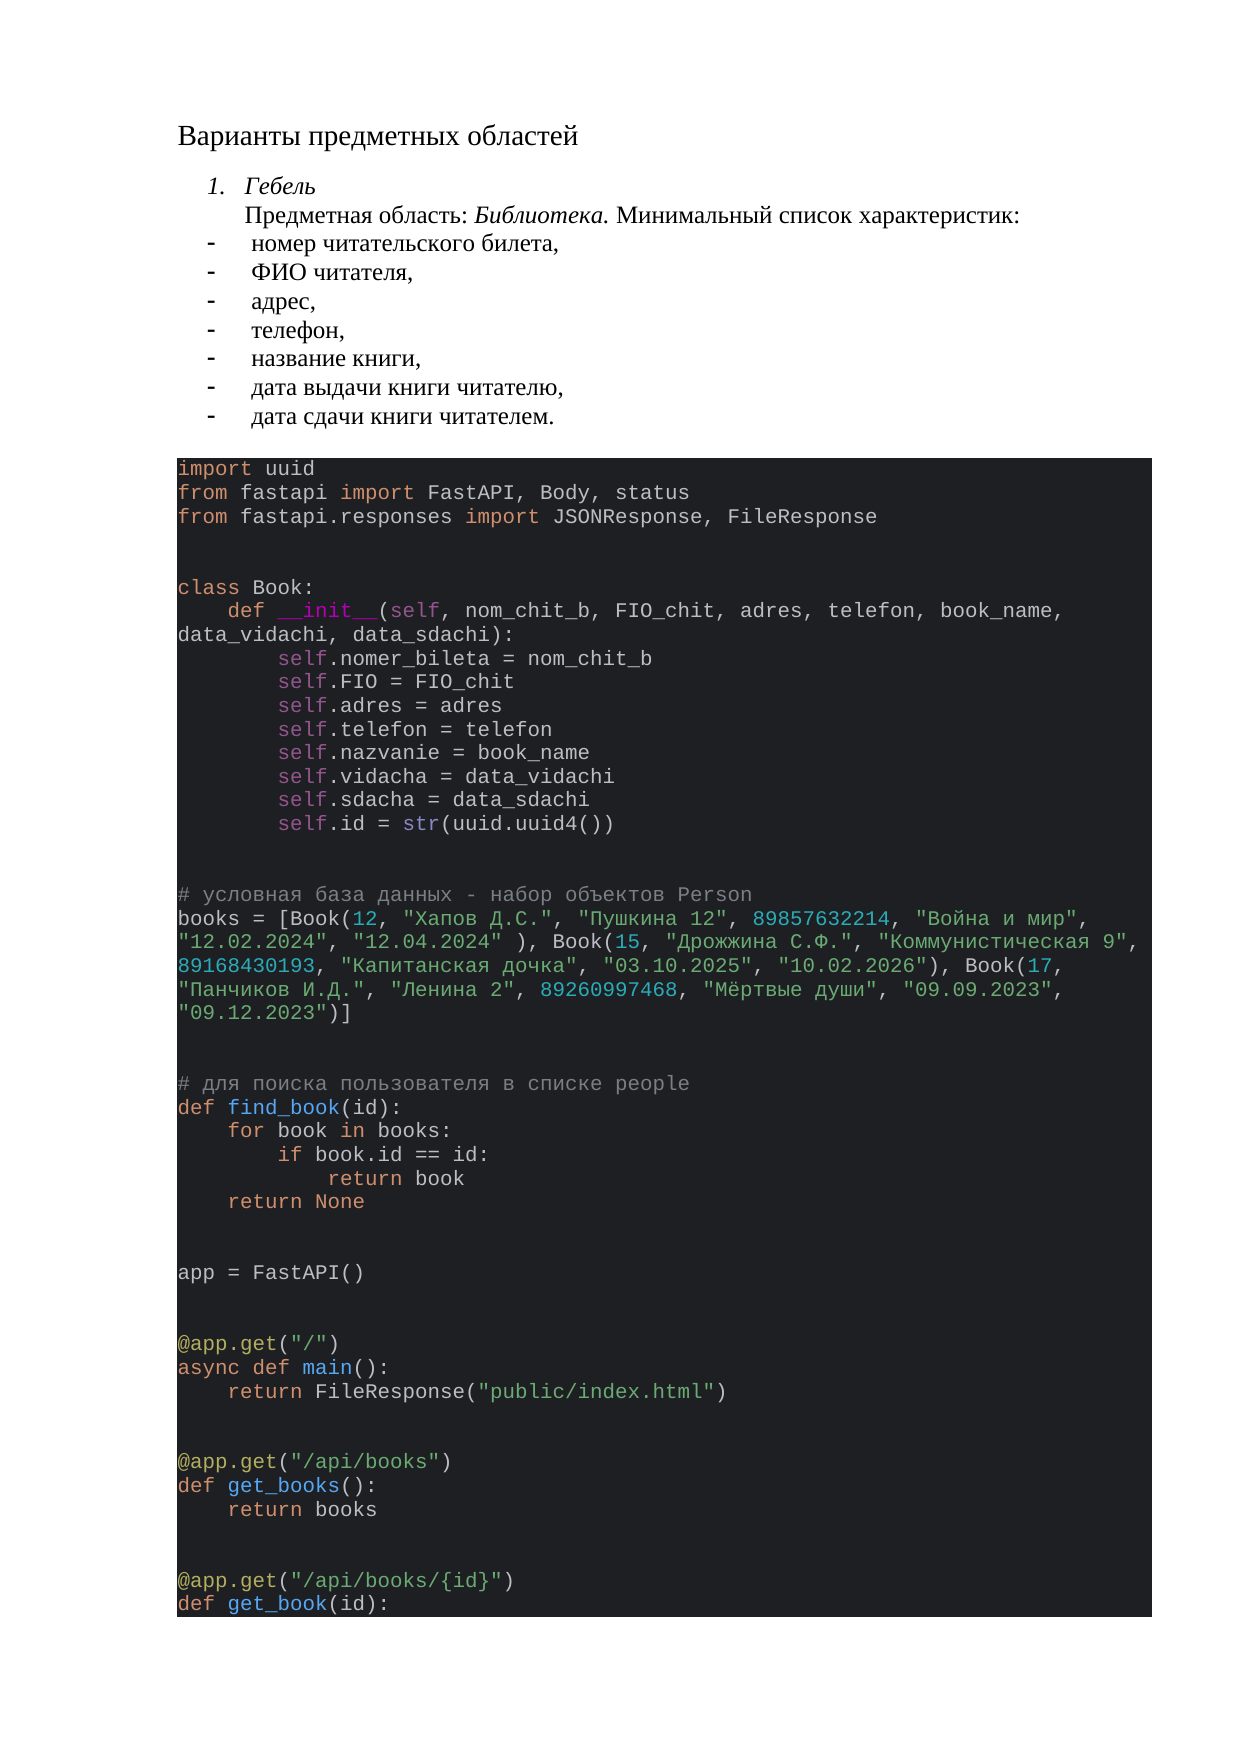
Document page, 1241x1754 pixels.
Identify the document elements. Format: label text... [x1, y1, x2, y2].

list дата выдачи книги читателю, [177, 372, 1152, 401]
list телефон, [177, 315, 1152, 343]
list дата сдачи книги читателем. [177, 401, 1152, 430]
text Варианты предметных областей [177, 118, 1152, 152]
text Предметная область: Библиотека. Минимальный список характеристик: [244, 200, 1152, 228]
list номер читательского билета, [177, 228, 1152, 257]
list ФИО читателя, [177, 257, 1152, 286]
list адрес, [177, 286, 1152, 315]
list название книги, [177, 343, 1152, 372]
list Гебель [207, 171, 1152, 200]
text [177, 458, 1152, 1617]
